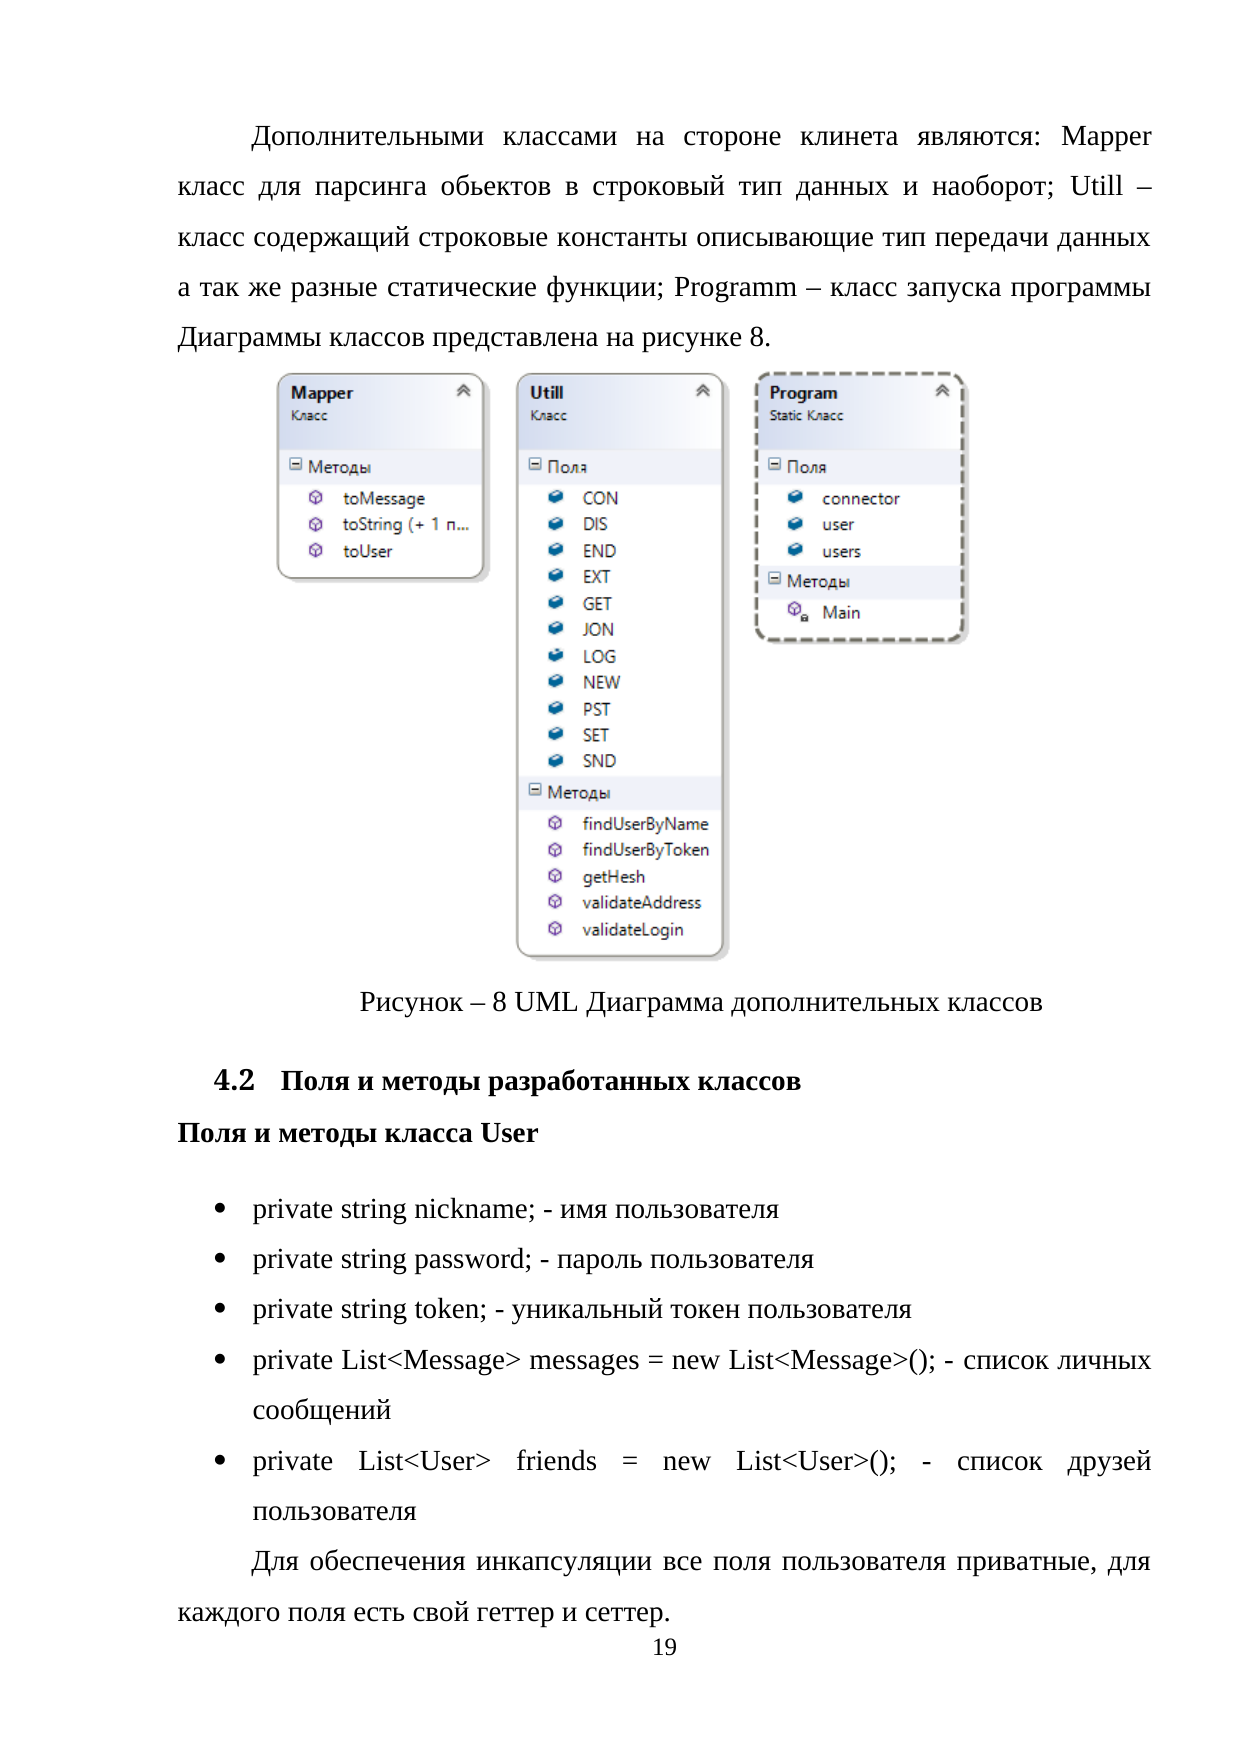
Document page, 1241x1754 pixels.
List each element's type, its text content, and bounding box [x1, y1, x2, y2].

text Рисунок – 8 UML Диаграмма дополнительных классов [177, 984, 1152, 1017]
list private string token; - уникальный токен пользователя [215, 1292, 1152, 1325]
list private string nickname; - имя пользователя [215, 1191, 1152, 1224]
list private List<Message> messages = new List<Message>(); - список личных сообщений [215, 1342, 1152, 1426]
list Поля и методы разработанных классов Поля и методы класса User [177, 1059, 1152, 1149]
text Дополнительными классами на стороне клинета являются: Mapper класс для парсинга обьектов в строковый тип данных и наоборот; Utill – класс содержащий строковые константы описывающие тип передачи данных а так же разные статические функции; Programm – класс запуска программы Диаграммы классов представлена на рисунке 8. [177, 118, 1152, 353]
list private List<User> friends = new List<User>(); - список друзей пользователя [215, 1443, 1152, 1527]
list private string password; - пароль пользователя [215, 1241, 1152, 1275]
picture [251, 369, 985, 970]
text Для обеспечения инкапсуляции все поля пользователя приватные, для каждого поля есть свой геттер и сеттер. [177, 1543, 1152, 1627]
